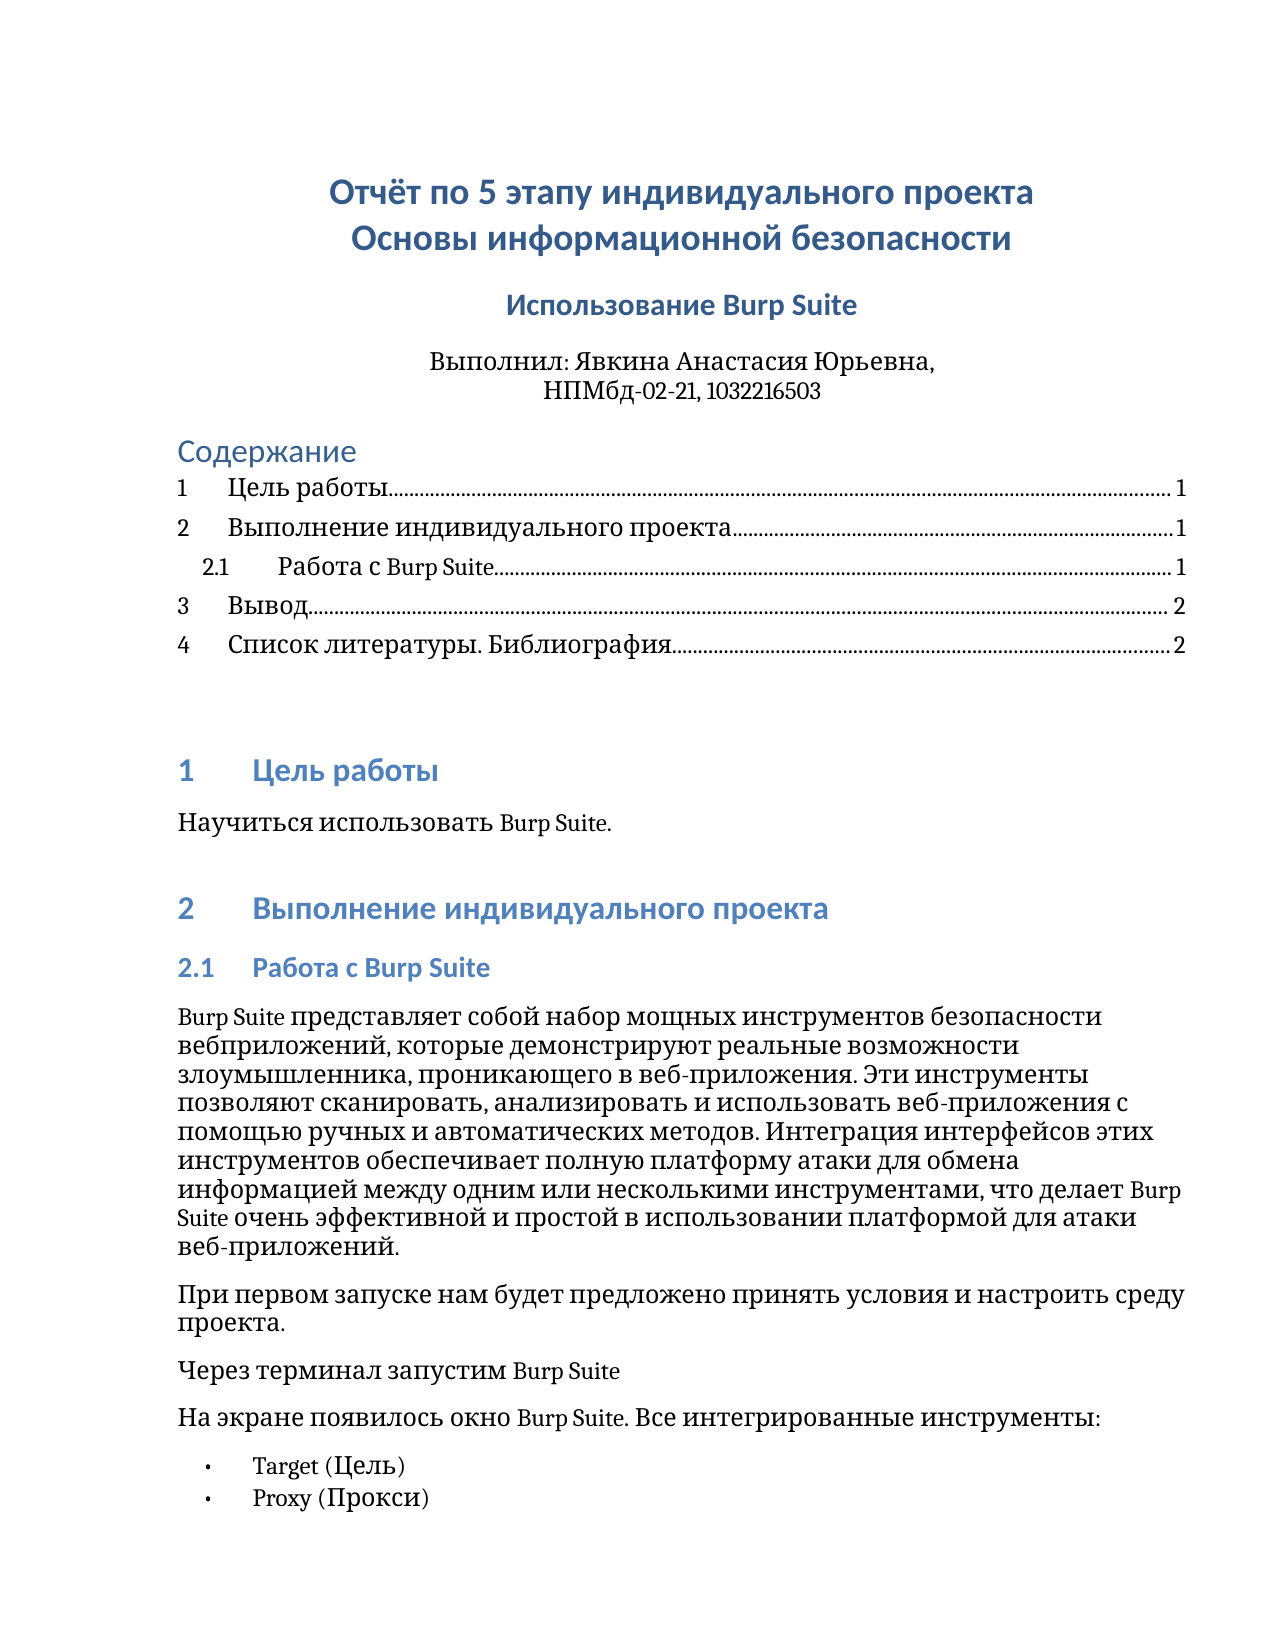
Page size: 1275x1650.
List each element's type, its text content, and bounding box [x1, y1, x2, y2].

title Отчёт по 5 этапу индивидуального проекта Основы информационной безопасности [177, 168, 1186, 260]
text Через терминал запустим Burp Suite [177, 1357, 1186, 1386]
subtitle Использование Burp Suite [177, 285, 1186, 323]
text На экране появилось окно Burp Suite. Все интегрированные инструменты: [177, 1404, 1186, 1433]
subtitle 1 Цель работы [177, 749, 1186, 790]
subtitle 2 Выполнение индивидуального проекта [177, 887, 1186, 928]
text При первом запуске нам будет предложено принять условия и настроить среду проекта. [177, 1281, 1186, 1338]
text Выполнил: Явкина Анастасия Юрьевна, НПМбд-02-21, 1032216503 [177, 348, 1186, 405]
text Burp Suite представляет собой набор мощных инструментов безопасности вебприложений, которые демонстрируют реальные возможности злоумышленника, проникающего в веб-приложения. Эти инструменты позволяют сканировать, анализировать и использовать веб-приложения с помощью ручных и автоматических методов. Интеграция интерфейсов этих инструментов обеспечивает полную платформу атаки для обмена информацией между одним или несколькими инструментами, что делает Burp Suite очень эффективной и простой в использовании платформой для атаки веб-приложений. [177, 1003, 1186, 1262]
list Proxy (Прокси) [202, 1484, 1186, 1513]
list Target (Цель) [202, 1452, 1186, 1481]
subtitle 2.1 Работа с Burp Suite [177, 949, 1186, 984]
text Научиться использовать Burp Suite. [177, 808, 1186, 837]
